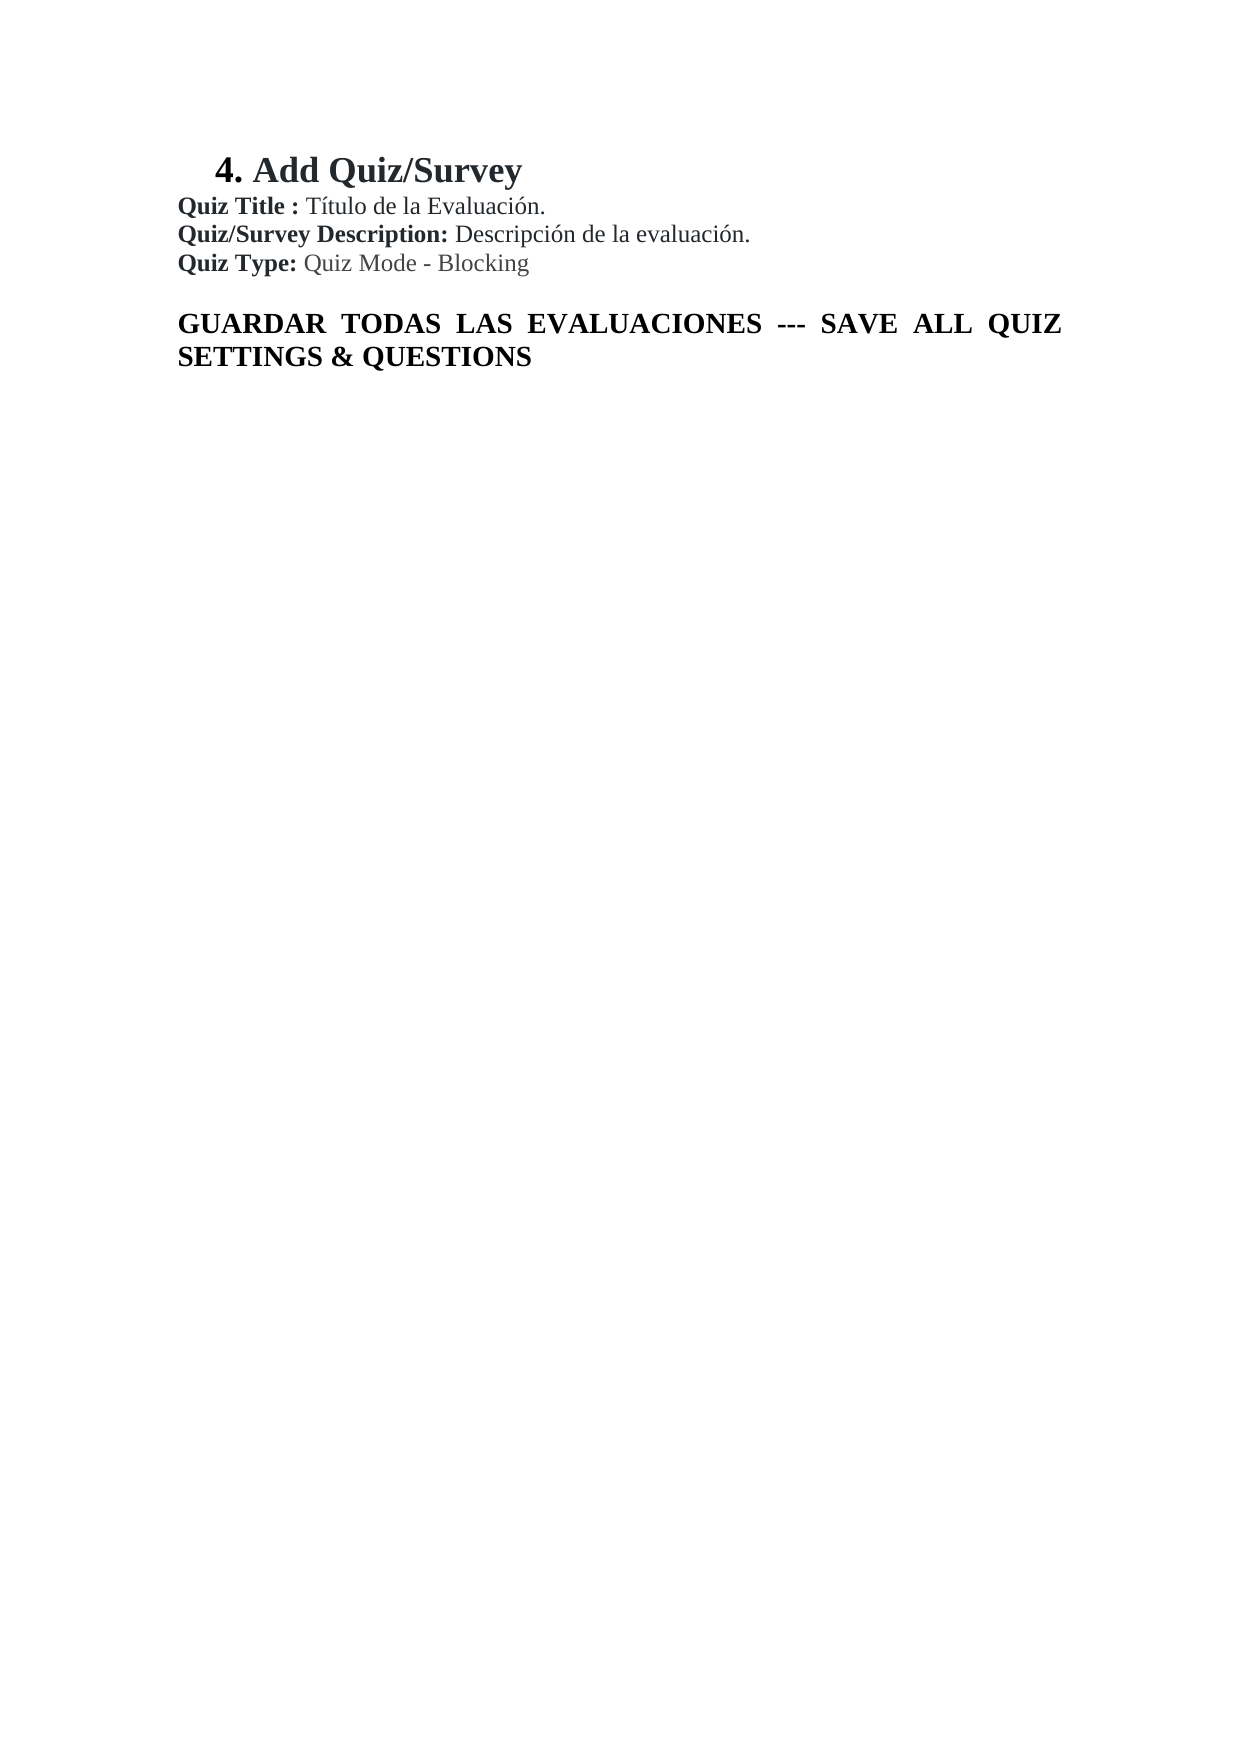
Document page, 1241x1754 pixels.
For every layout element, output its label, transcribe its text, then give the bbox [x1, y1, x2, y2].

text Quiz/Survey Description: Descripción de la evaluación. [177, 219, 1063, 248]
text Quiz Title : Título de la Evaluación. [177, 191, 1063, 219]
list Add Quiz/Survey [215, 148, 1063, 191]
text GUARDAR TODAS LAS EVALUACIONES --- SAVE ALL QUIZ SETTINGS & QUESTIONS [177, 277, 1063, 373]
text Quiz Type: Quiz Mode - Blocking [177, 248, 1063, 277]
